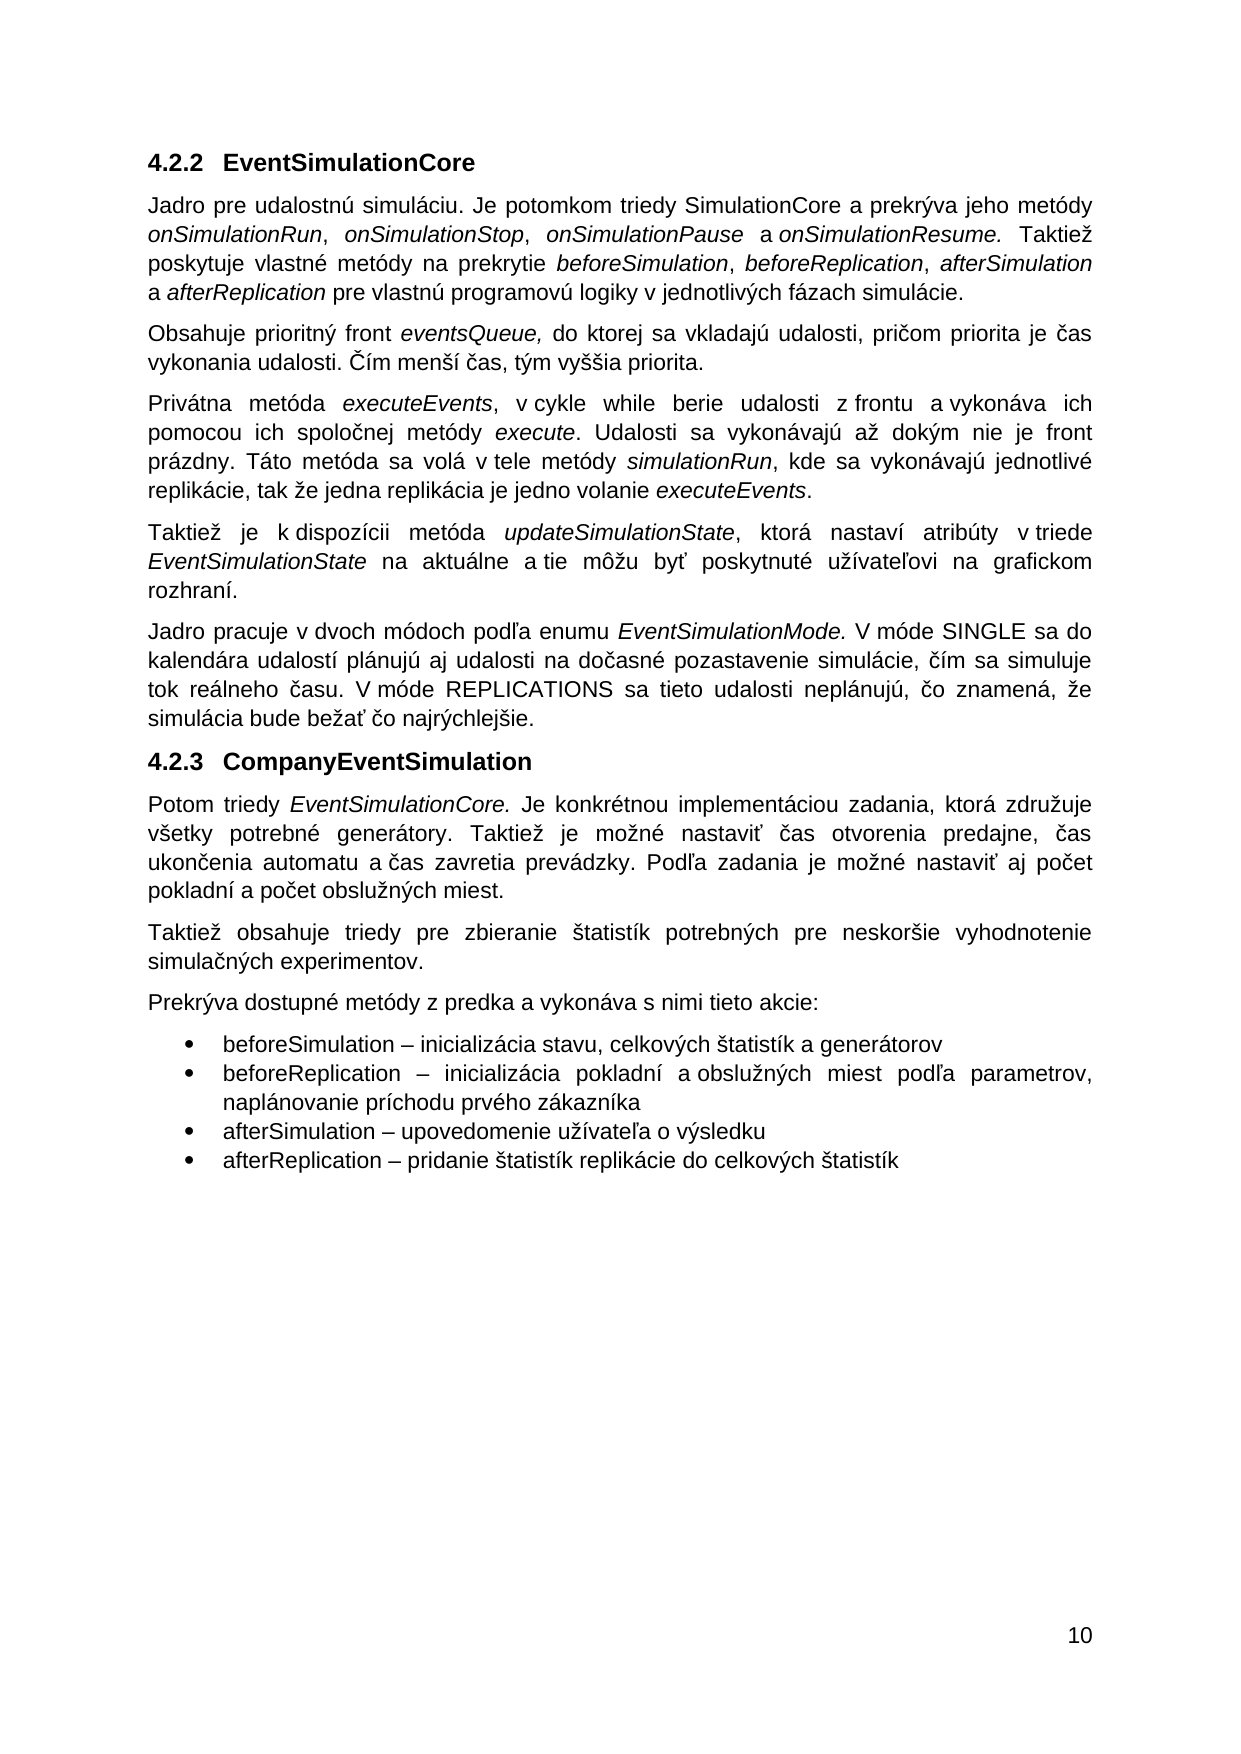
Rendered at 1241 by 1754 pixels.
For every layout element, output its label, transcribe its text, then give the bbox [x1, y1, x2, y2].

list afterSimulation – upovedomenie užívateľa o výsledku [185, 1118, 1093, 1144]
text Taktiež je k dispozícii metóda updateSimulationState, ktorá nastaví atribúty v triede EventSimulationState na aktuálne a tie môžu byť poskytnuté užívateľovi na grafickom rozhraní. [148, 519, 1093, 603]
text Obsahuje prioritný front eventsQueue, do ktorej sa vkladajú udalosti, pričom priorita je čas vykonania udalosti. Čím menší čas, tým vyššia priorita. [148, 320, 1093, 375]
list afterReplication – pridanie štatistík replikácie do celkových štatistík [185, 1147, 1093, 1173]
subtitle CompanyEventSimulation [148, 746, 1093, 775]
list beforeReplication – inicializácia pokladní a obslužných miest podľa parametrov, naplánovanie príchodu prvého zákazníka [185, 1060, 1093, 1115]
text Privátna metóda executeEvents, v cykle while berie udalosti z frontu a vykonáva ich pomocou ich spoločnej metódy execute. Udalosti sa vykonávajú až dokým nie je front prázdny. Táto metóda sa volá v tele metódy simulationRun, kde sa vykonávajú jednotlivé replikácie, tak že jedna replikácia je jedno volanie executeEvents. [148, 390, 1093, 504]
text Prekrýva dostupné metódy z predka a vykonáva s nimi tieto akcie: [148, 989, 1093, 1016]
subtitle EventSimulationCore [148, 148, 1093, 176]
text Jadro pracuje v dvoch módoch podľa enumu EventSimulationMode. V móde SINGLE sa do kalendára udalostí plánujú aj udalosti na dočasné pozastavenie simulácie, čím sa simuluje tok reálneho času. V móde REPLICATIONS sa tieto udalosti neplánujú, čo znamená, že simulácia bude bežať čo najrýchlejšie. [148, 618, 1093, 731]
text Taktiež obsahuje triedy pre zbieranie štatistík potrebných pre neskoršie vyhodnotenie simulačných experimentov. [148, 919, 1093, 974]
list beforeSimulation – inicializácia stavu, celkových štatistík a generátorov [185, 1031, 1093, 1057]
text Jadro pre udalostnú simuláciu. Je potomkom triedy SimulationCore a prekrýva jeho metódy onSimulationRun, onSimulationStop, onSimulationPause a onSimulationResume. Taktiež poskytuje vlastné metódy na prekrytie beforeSimulation, beforeReplication, afterSimulation a afterReplication pre vlastnú programovú logiky v jednotlivých fázach simulácie. [148, 192, 1093, 305]
text Potom triedy EventSimulationCore. Je konkrétnou implementáciou zadania, ktorá združuje všetky potrebné generátory. Taktiež je možné nastaviť čas otvorenia predajne, čas ukončenia automatu a čas zavretia prevádzky. Podľa zadania je možné nastaviť aj počet pokladní a počet obslužných miest. [148, 791, 1093, 904]
